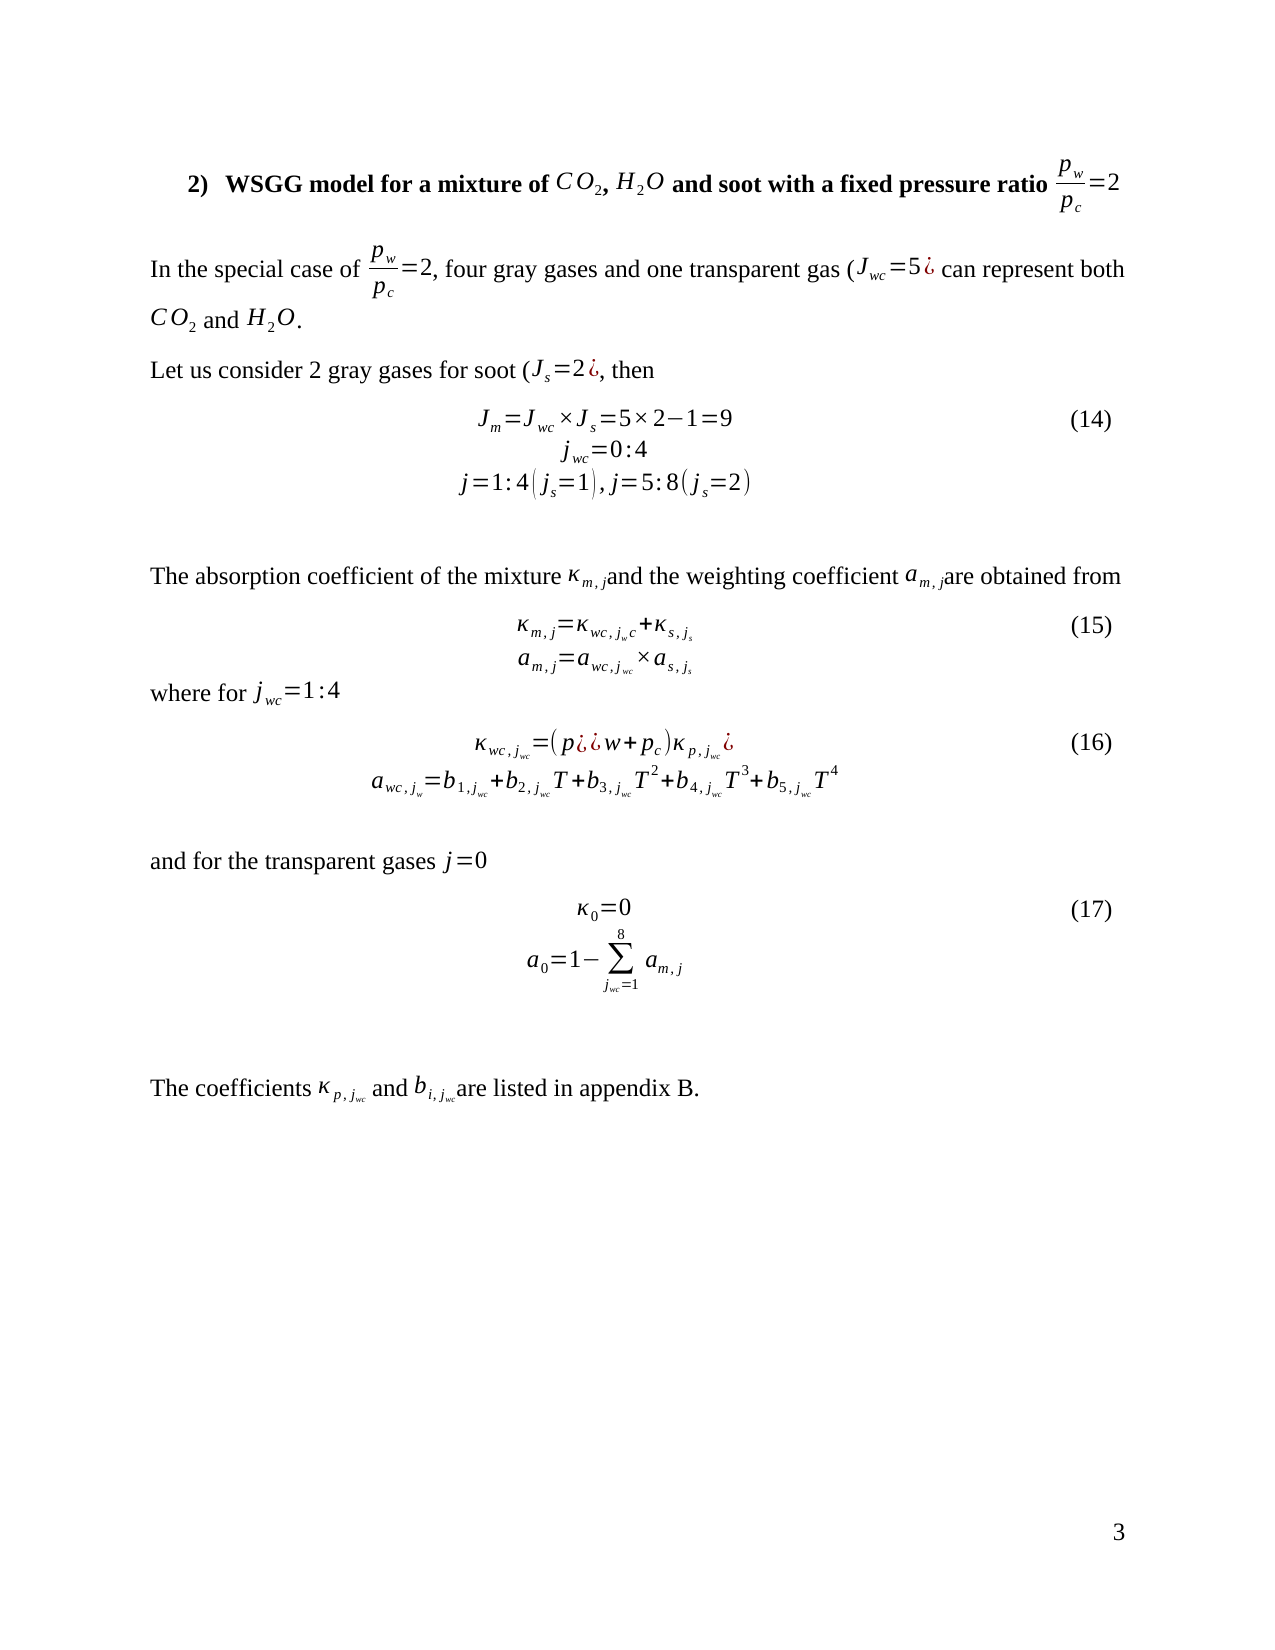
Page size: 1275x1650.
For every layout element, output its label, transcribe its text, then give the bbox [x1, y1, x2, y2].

text and for the transparent gases [150, 846, 1125, 875]
table_header (15) [1059, 610, 1124, 677]
text In the special case of , four gray gases and one transparent gas ( can represent both and . [150, 235, 1125, 335]
table_header [150, 610, 1059, 677]
table_header (14) [1059, 405, 1124, 559]
table_header (16) [1059, 727, 1124, 798]
text Let us consider 2 gray gases for soot (, then [150, 354, 1125, 386]
text The coefficients and are listed in appendix B. [150, 1071, 1125, 1105]
text The absorption coefficient of the mixture and the weighting coefficient are obtained from [150, 559, 1125, 591]
table_header [150, 894, 1059, 1023]
text where for [150, 677, 1125, 708]
table_header (17) [1059, 894, 1124, 1023]
table_header [150, 405, 1059, 559]
list WSGG model for a mixture of , and soot with a fixed pressure ratio [187, 150, 1125, 216]
table_header [150, 727, 1059, 798]
